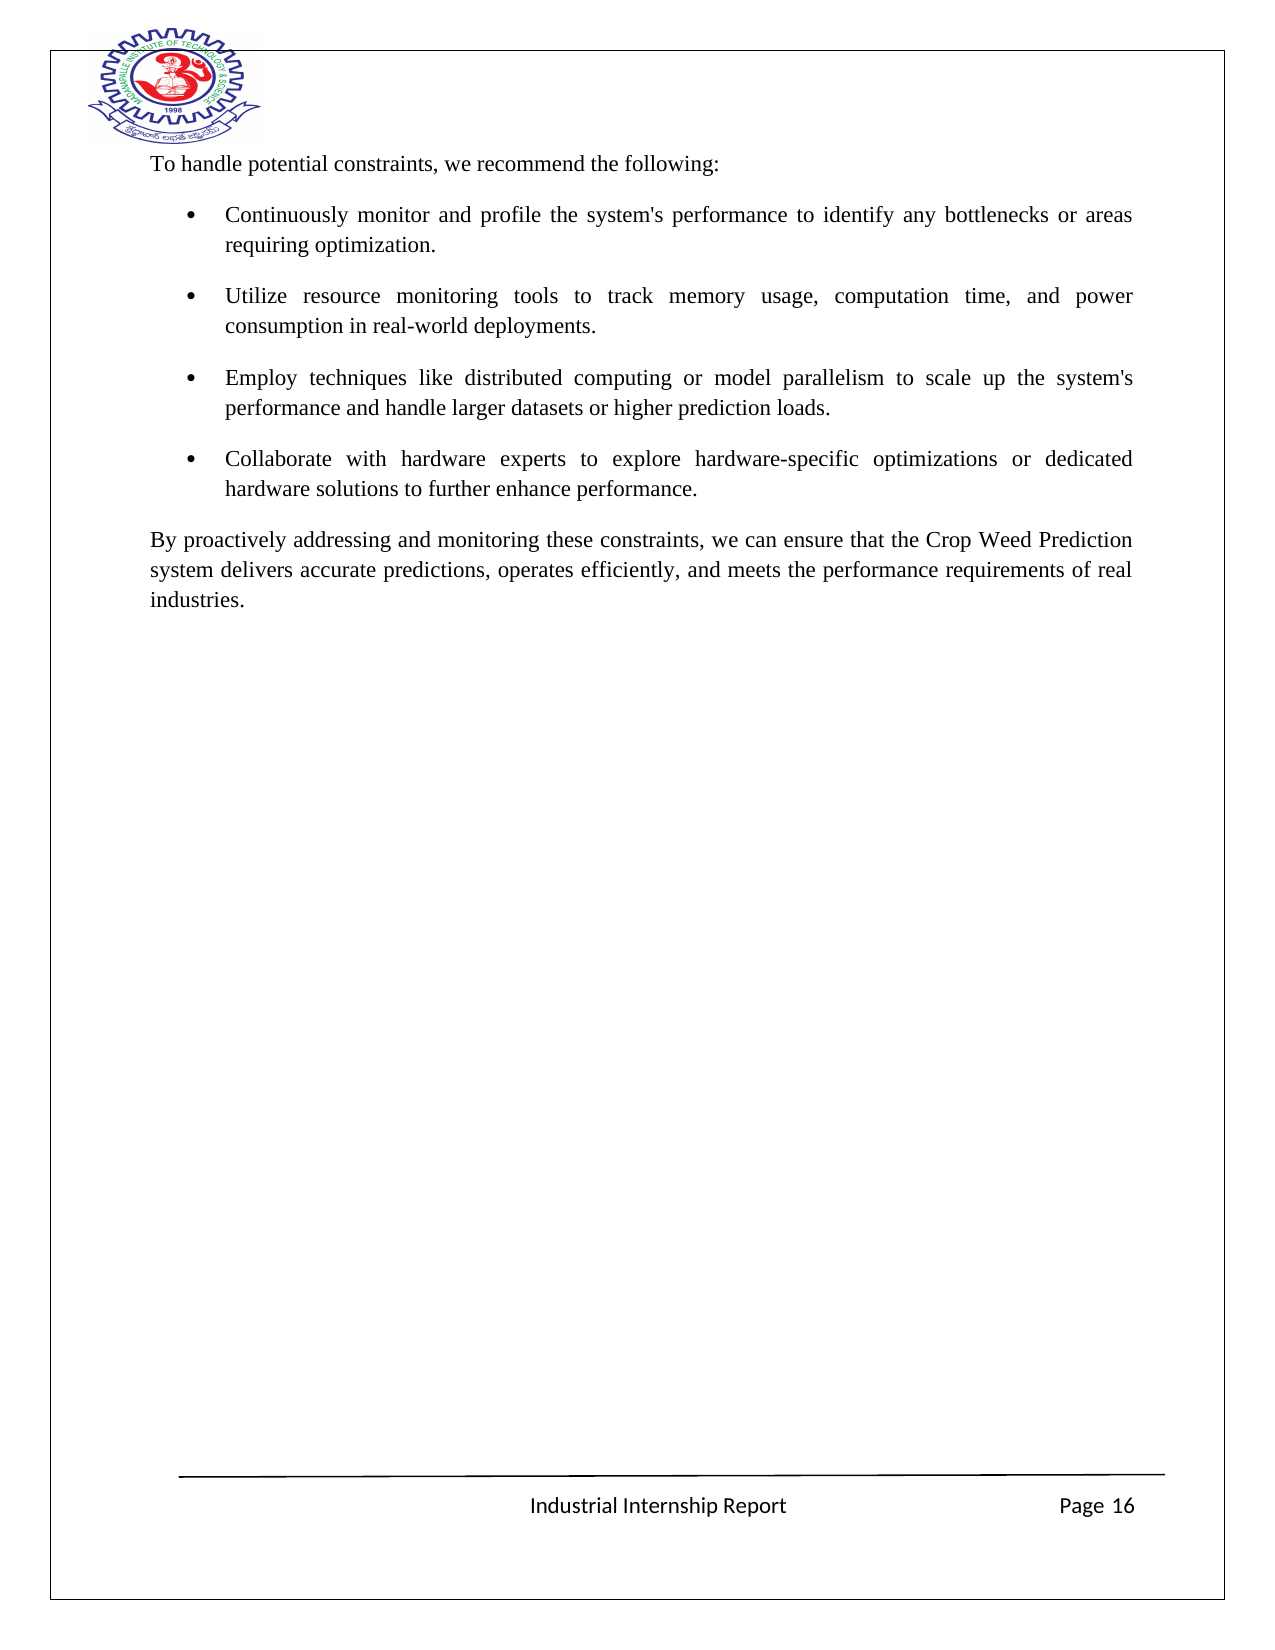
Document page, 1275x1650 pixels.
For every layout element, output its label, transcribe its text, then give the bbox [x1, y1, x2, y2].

list Continuously monitor and profile the system's performance to identify any bottlenecks or areas requiring optimization. [187, 201, 1134, 258]
list Collaborate with hardware experts to explore hardware-specific optimizations or dedicated hardware solutions to further enhance performance. [187, 445, 1134, 501]
list Employ techniques like distributed computing or model parallelism to scale up the system's performance and handle larger datasets or higher prediction loads. [187, 363, 1134, 420]
text By proactively addressing and monitoring these constraints, we can ensure that the Crop Weed Prediction system delivers accurate predictions, operates efficiently, and meets the performance requirements of real industries. [150, 526, 1134, 613]
picture [87, 51, 261, 144]
text To handle potential constraints, we recommend the following: [150, 150, 1134, 176]
list Utilize resource monitoring tools to track memory usage, computation time, and power consumption in real-world deployments. [187, 282, 1134, 339]
picture [87, 28, 261, 50]
